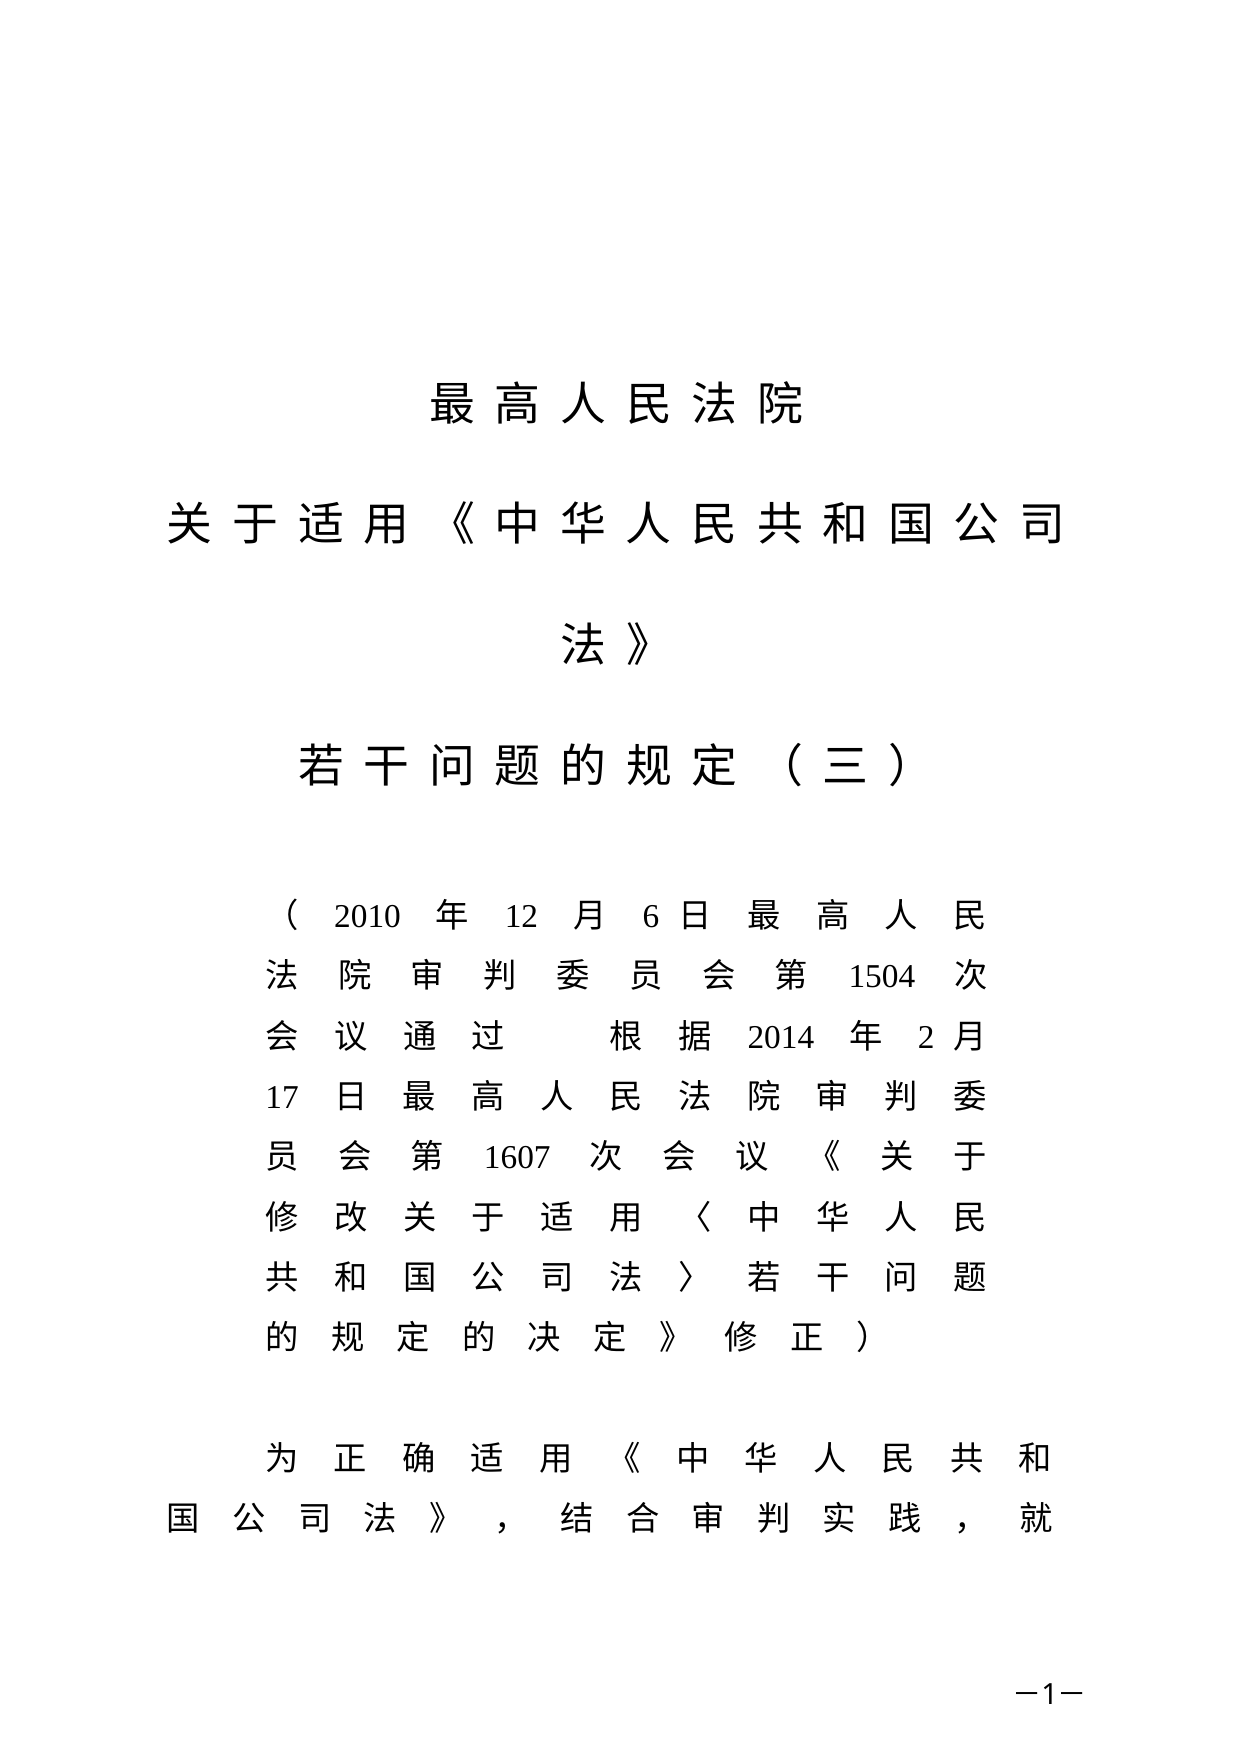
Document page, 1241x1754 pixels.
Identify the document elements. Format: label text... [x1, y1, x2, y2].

text 若干问题的规定（三） [167, 702, 1085, 822]
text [167, 1426, 1085, 1546]
text 最高人民法院 [167, 340, 1085, 461]
text （2010年12月6日最高人民法院审判委员会第1504次会议通过 根据2014年2月17日最高人民法院审判委员会第1607次会议《关于修改关于适用〈中华人民共和国公司法〉若干问题的规定的决定》修正） [232, 883, 1019, 1365]
text 关于适用《中华人民共和国公司法》 [167, 461, 1085, 702]
